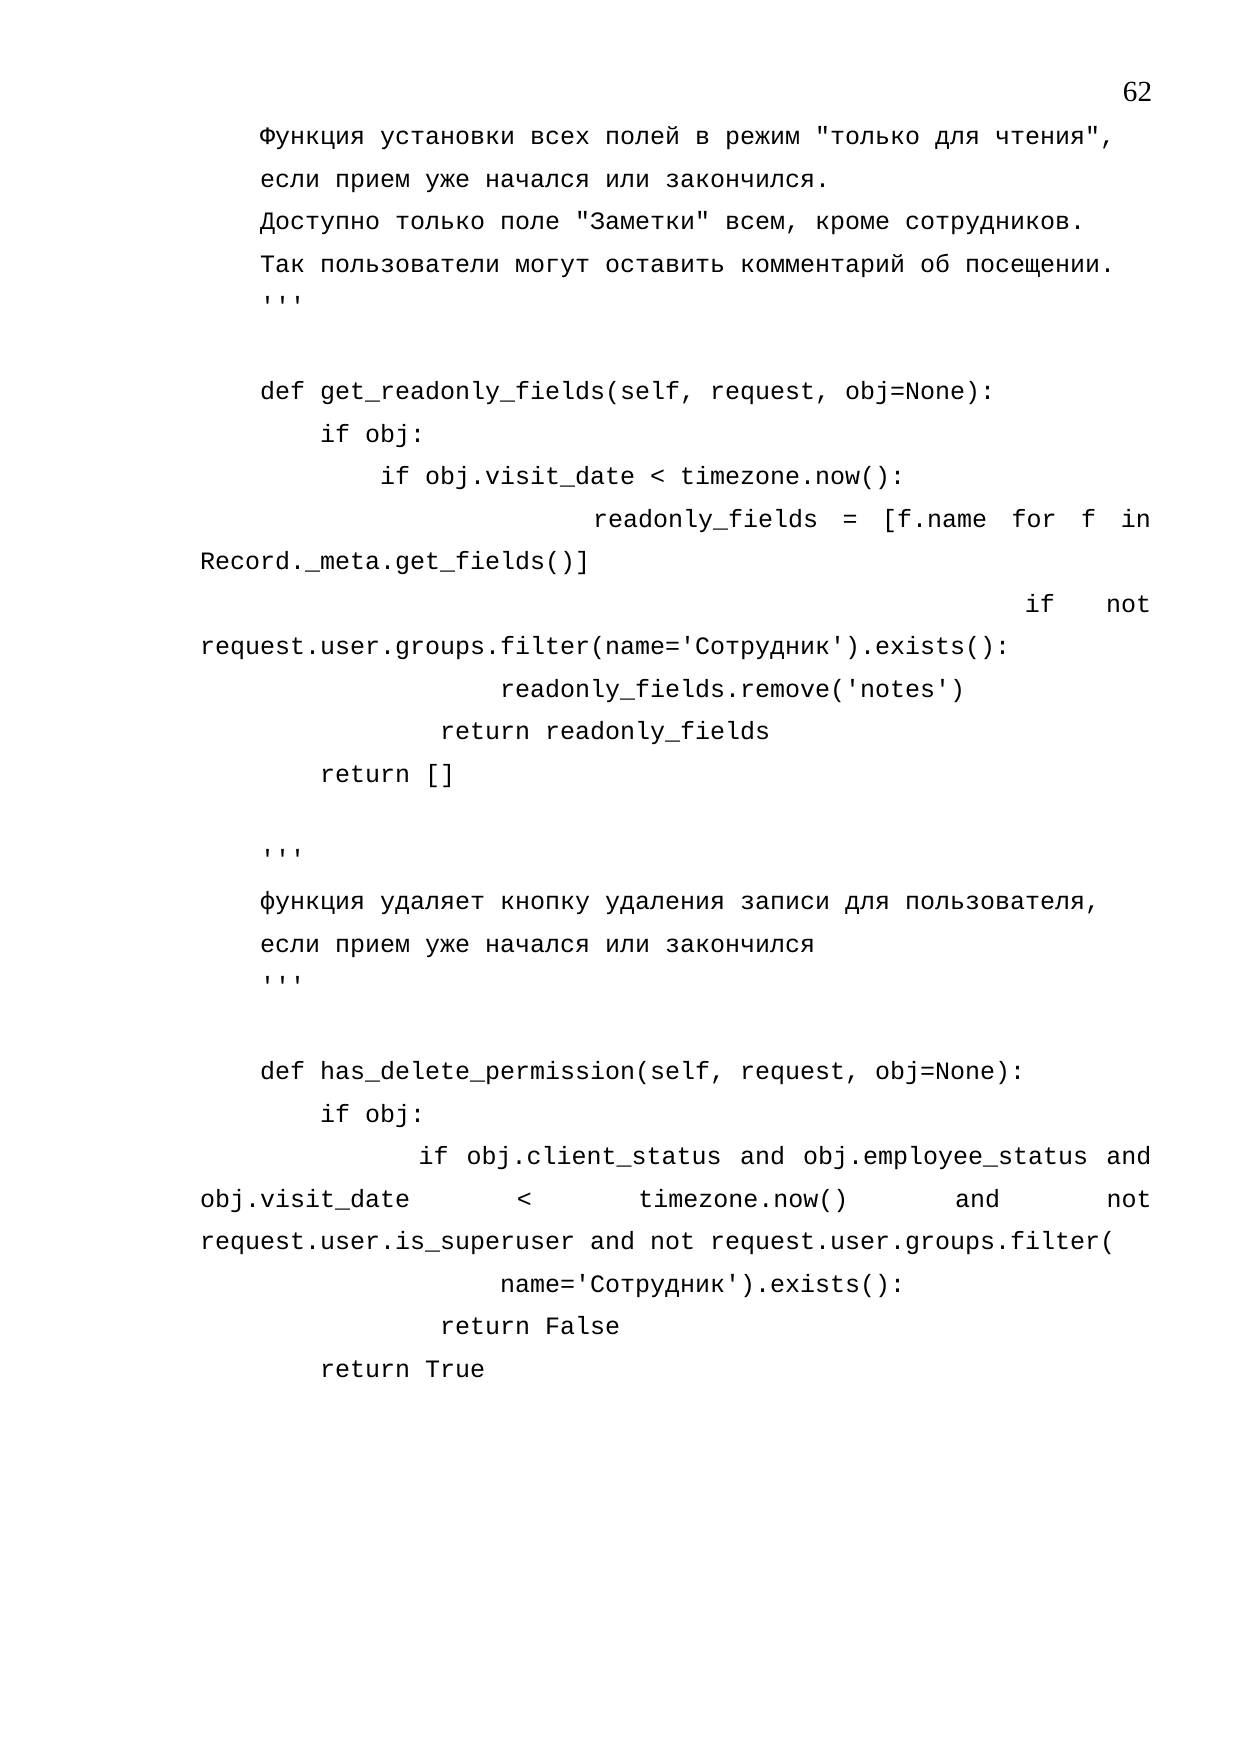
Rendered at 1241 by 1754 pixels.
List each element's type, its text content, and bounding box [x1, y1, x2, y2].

text if obj: [200, 421, 1152, 450]
text если прием уже начался или закончился [200, 931, 1152, 960]
text readonly_fields = [f.name for f in Record._meta.get_fields()] [200, 506, 1152, 577]
text if obj: [200, 1101, 1152, 1130]
text функция удаляет кнопку удаления записи для пользователя, [200, 889, 1152, 917]
text Функция установки всех полей в режим "только для чтения", [200, 124, 1152, 152]
text if not request.user.groups.filter(name='Сотрудник').exists(): [200, 591, 1152, 662]
text def has_delete_permission(self, request, obj=None): [200, 1059, 1152, 1087]
text return [] [200, 761, 1152, 790]
text ''' [200, 294, 1152, 322]
text ''' [200, 846, 1152, 875]
text return readonly_fields [200, 719, 1152, 747]
text ''' [200, 974, 1152, 1002]
text return False [200, 1314, 1152, 1342]
text name='Сотрудник').exists(): [200, 1271, 1152, 1300]
text Доступно только поле "Заметки" всем, кроме сотрудников. [200, 209, 1152, 237]
text if obj.client_status and obj.employee_status and obj.visit_date < timezone.now() and not request.user.is_superuser and not request.user.groups.filter( [200, 1144, 1152, 1257]
text readonly_fields.remove('notes') [200, 676, 1152, 705]
text Так пользователи могут оставить комментарий об посещении. [200, 251, 1152, 280]
text return True [200, 1356, 1152, 1385]
text если прием уже начался или закончился. [200, 166, 1152, 195]
text def get_readonly_fields(self, request, obj=None): [200, 379, 1152, 407]
text if obj.visit_date < timezone.now(): [200, 464, 1152, 492]
